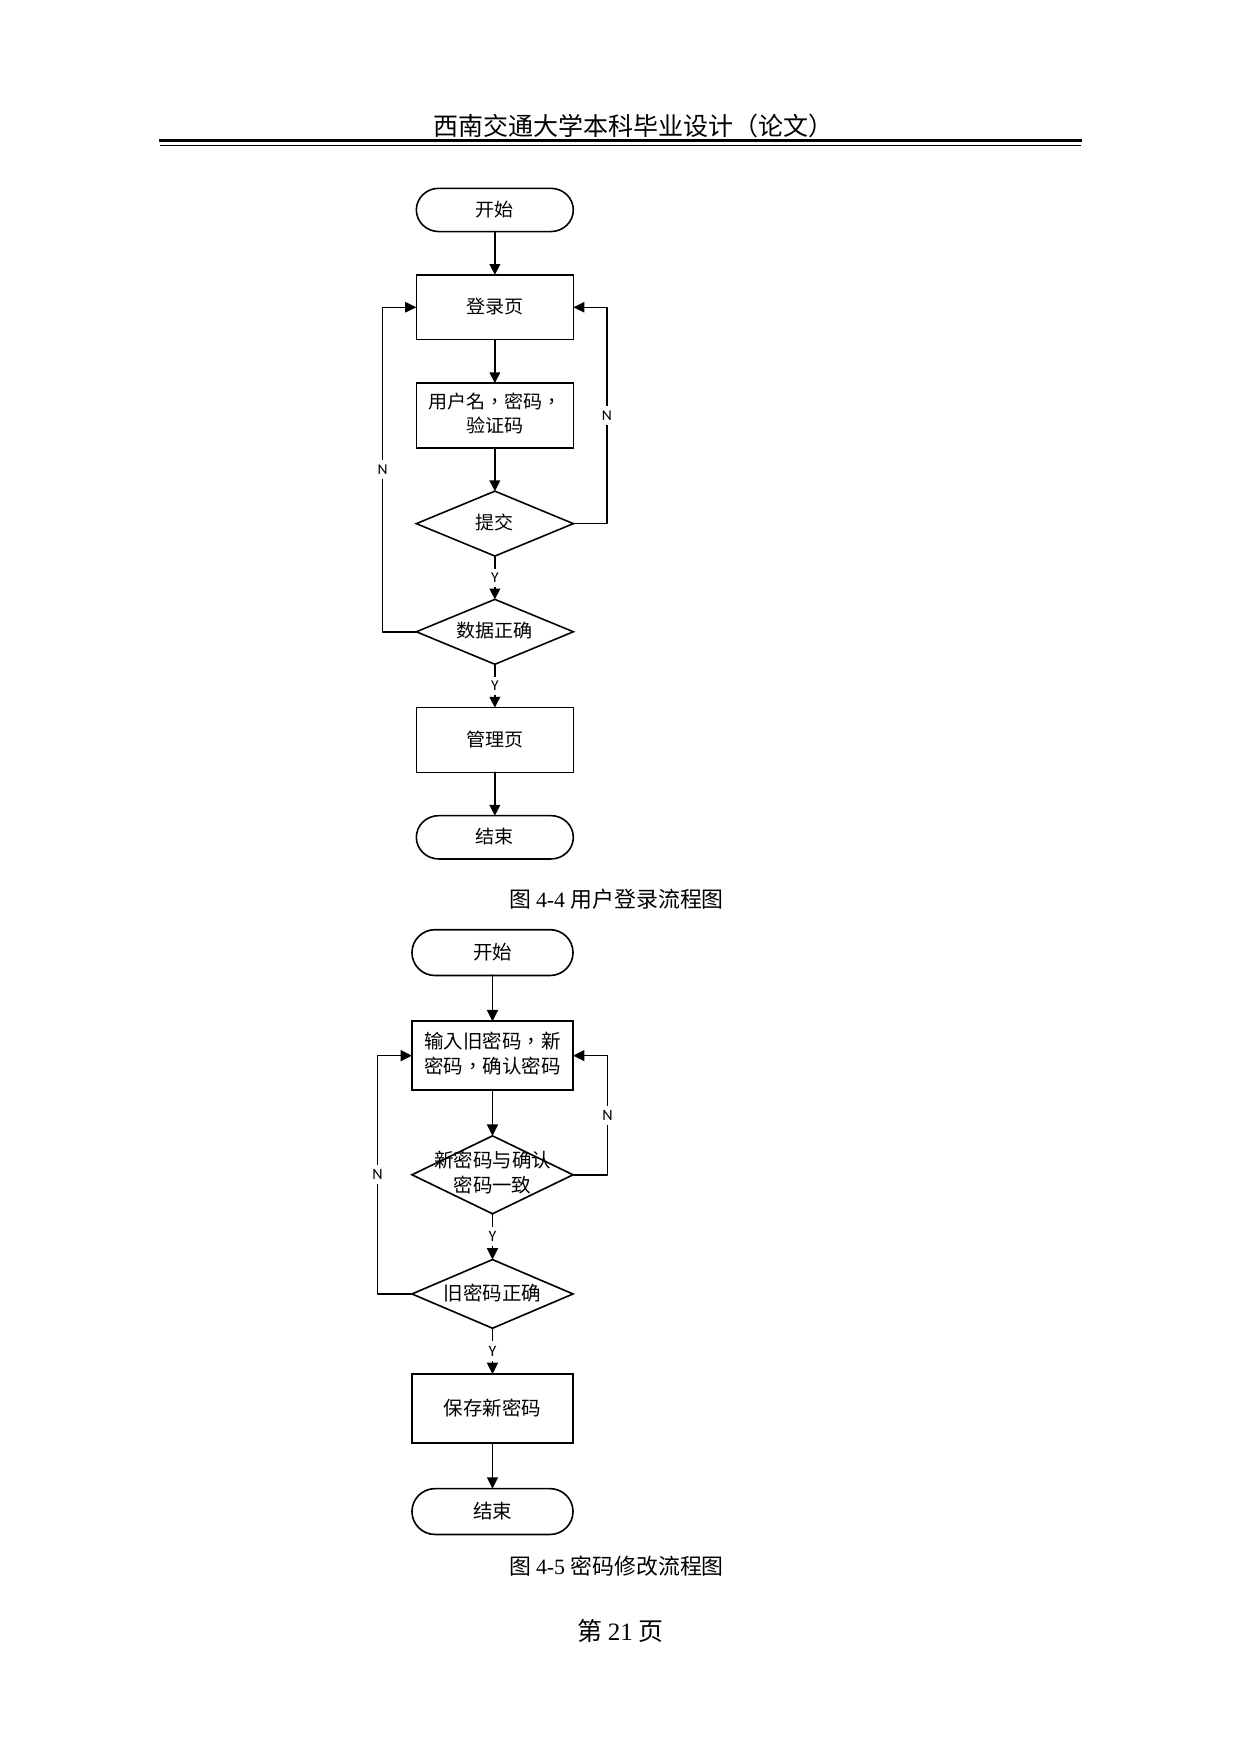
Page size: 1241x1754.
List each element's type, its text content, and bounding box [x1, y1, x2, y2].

text 图4-4 用户登录流程图 [466, 877, 1081, 919]
text 图4-5 密码修改流程图 [466, 1544, 1081, 1585]
